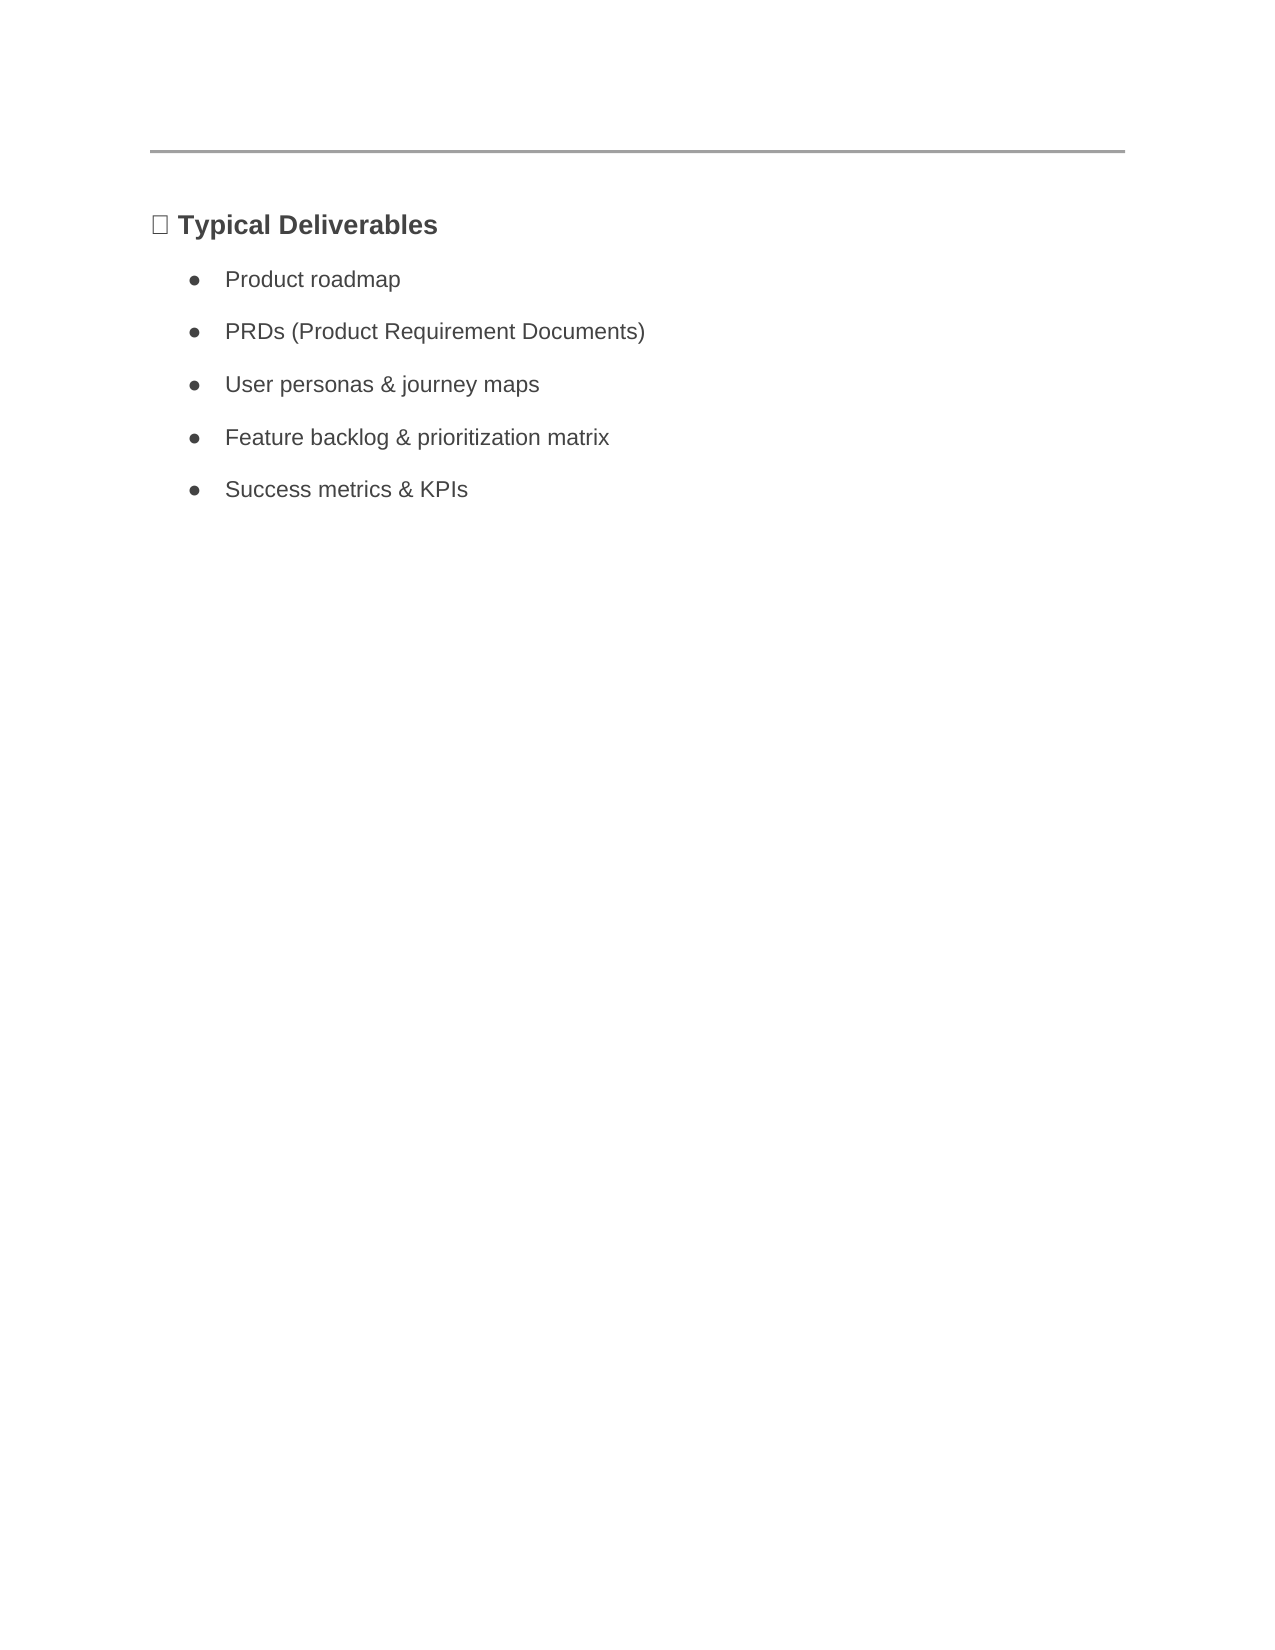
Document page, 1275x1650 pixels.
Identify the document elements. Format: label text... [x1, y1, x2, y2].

list PRDs (Product Requirement Documents) [187, 318, 1125, 371]
list User personas & journey maps [187, 371, 1125, 424]
subtitle 🏁 Typical Deliverables [150, 209, 1125, 241]
list Feature backlog & prioritization matrix [187, 424, 1125, 476]
list Product roadmap [187, 266, 1125, 318]
list Success metrics & KPIs [187, 476, 1125, 503]
